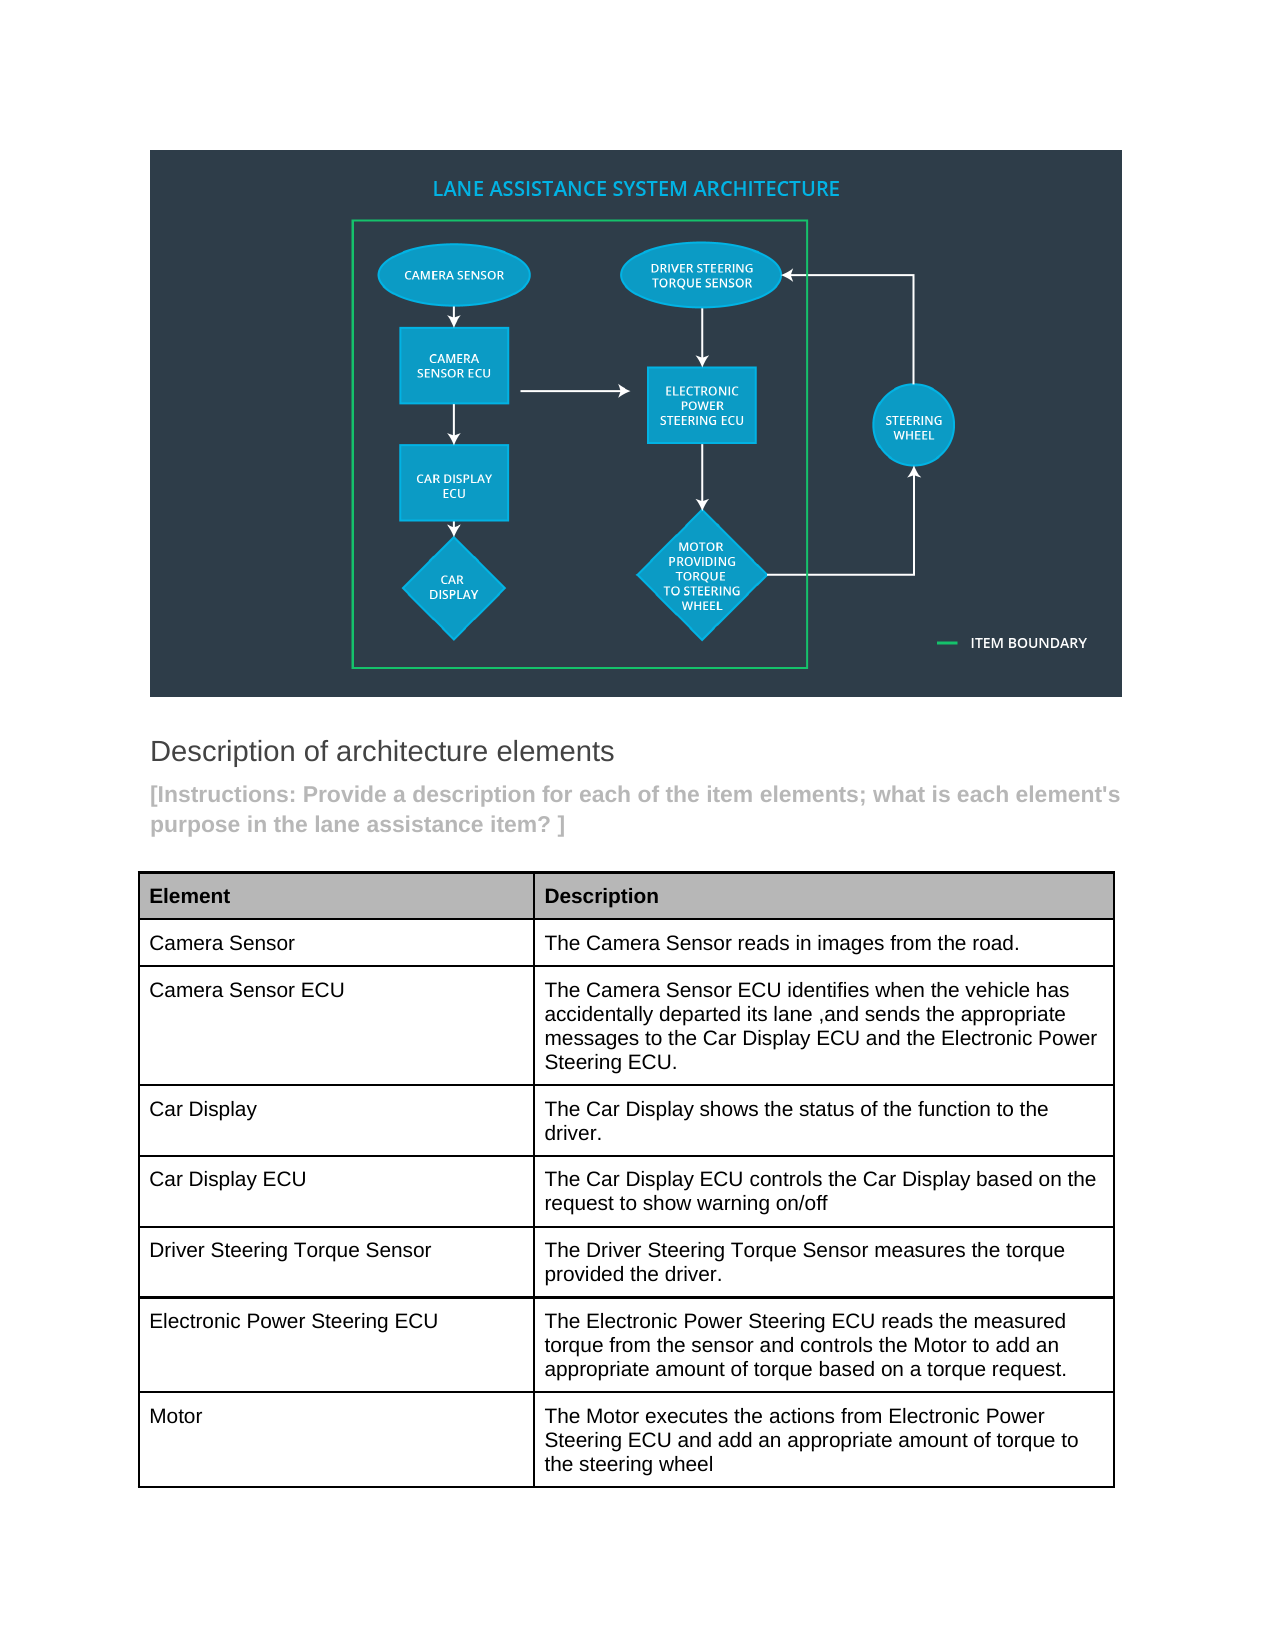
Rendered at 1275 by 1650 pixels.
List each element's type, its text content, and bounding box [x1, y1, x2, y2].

table_cell The Car Display shows the status of the function to the driver. [535, 1086, 1113, 1155]
table_cell Car Display [140, 1086, 533, 1155]
table_cell Camera Sensor ECU [140, 967, 533, 1084]
table_cell The Camera Sensor reads in images from the road. [535, 920, 1113, 965]
table_cell The Camera Sensor ECU identifies when the vehicle has accidentally departed its lane ,and sends the appropriate messages to the Car Display ECU and the Electronic Power Steering ECU. [535, 967, 1113, 1084]
subtitle Description of architecture elements [150, 734, 1125, 767]
table_cell The Car Display ECU controls the Car Display based on the request to show warning on/off [535, 1157, 1113, 1226]
table_header Element [140, 874, 533, 918]
table_cell The Driver Steering Torque Sensor measures the torque provided the driver. [535, 1228, 1113, 1296]
table_cell Car Display ECU [140, 1157, 533, 1226]
table_cell Camera Sensor [140, 920, 533, 965]
table_cell Electronic Power Steering ECU [140, 1299, 533, 1391]
picture [150, 150, 1122, 697]
table_header Description [535, 874, 1113, 918]
table_cell The Electronic Power Steering ECU reads the measured torque from the sensor and controls the Motor to add an appropriate amount of torque based on a torque request. [535, 1299, 1113, 1391]
table_cell Driver Steering Torque Sensor [140, 1228, 533, 1296]
table_cell The Motor executes the actions from Electronic Power Steering ECU and add an appropriate amount of torque to the steering wheel [535, 1393, 1113, 1486]
text [Instructions: Provide a description for each of the item elements; what is each element's purpose in the lane assistance item? ] [150, 781, 1125, 837]
table_cell Motor [140, 1393, 533, 1486]
